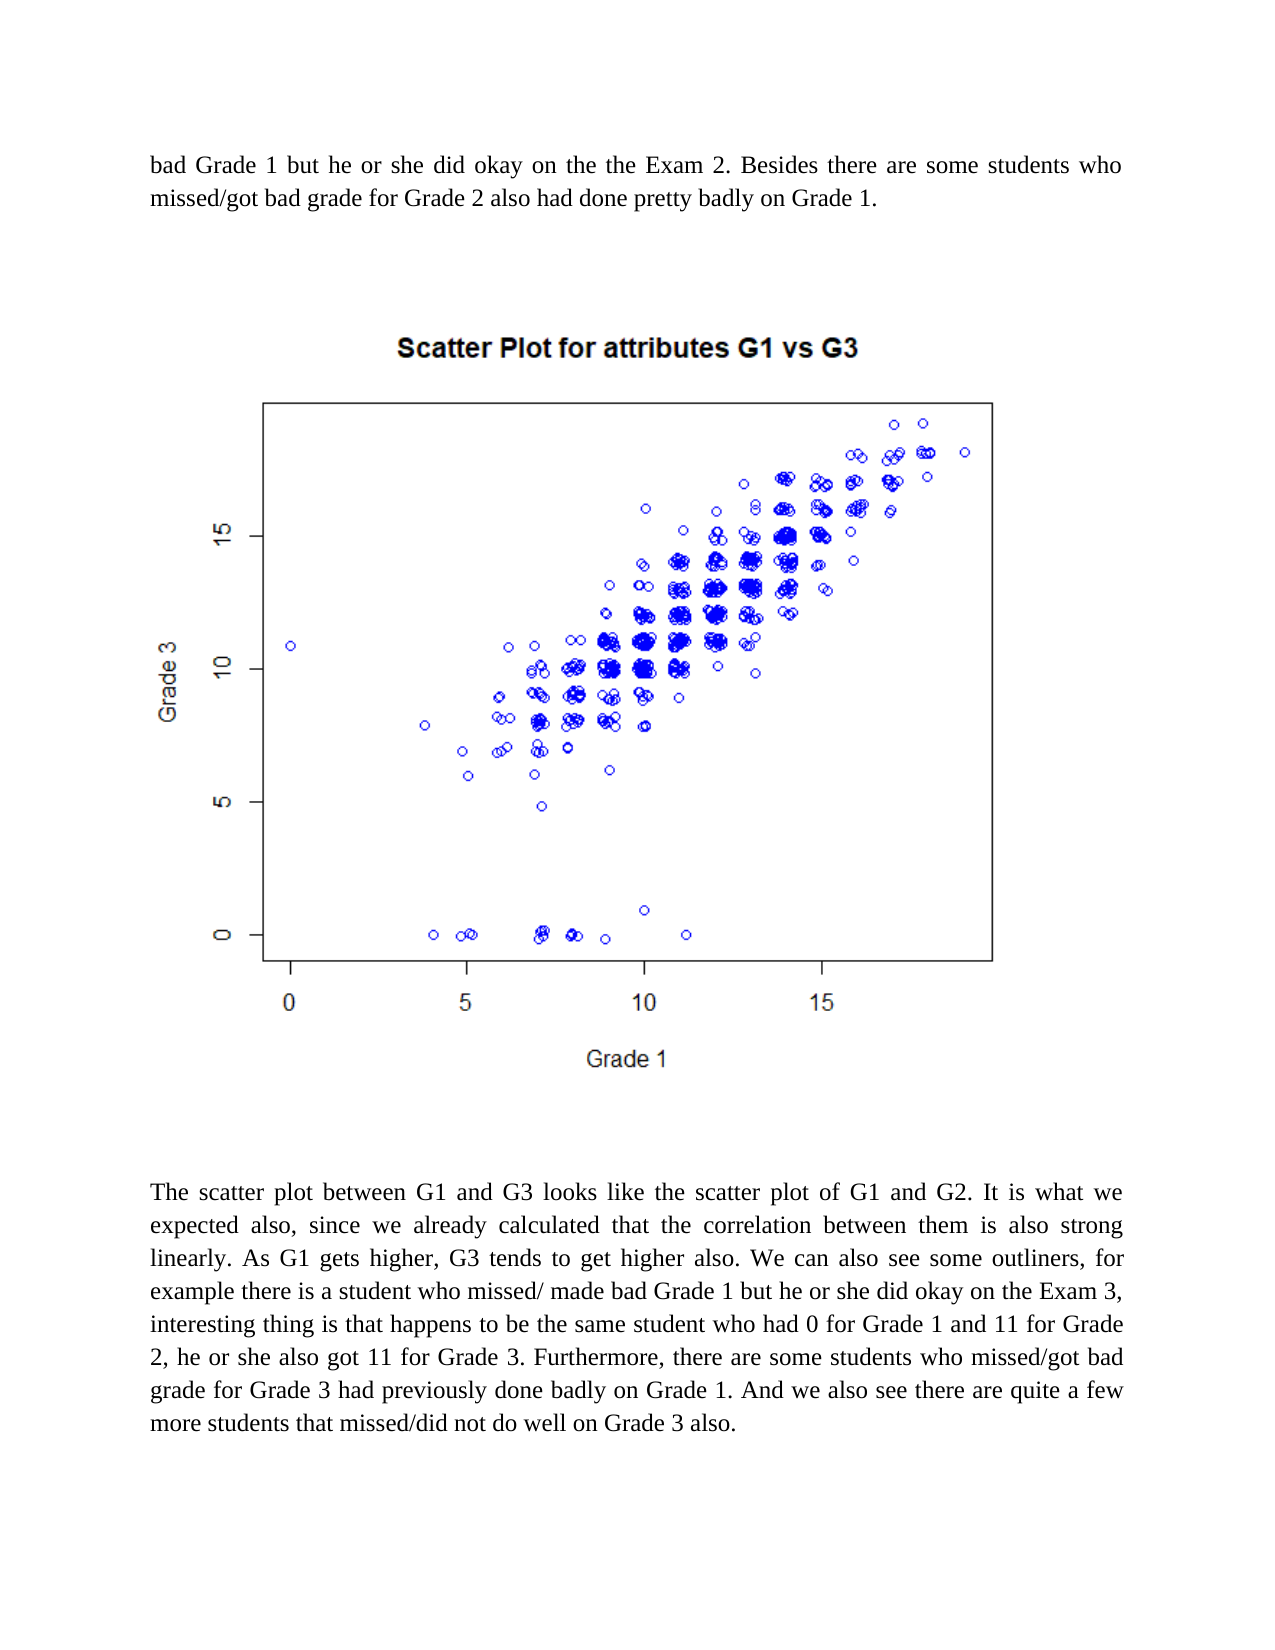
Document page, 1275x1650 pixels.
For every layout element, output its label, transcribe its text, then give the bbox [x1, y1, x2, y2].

picture [150, 290, 1050, 1102]
text The scatter plot between G1 and G3 looks like the scatter plot of G1 and G2. It is what we expected also, since we already calculated that the correlation between them is also strong linearly. As G1 gets higher, G3 tends to get higher also. We can also see some outliners, for example there is a student who missed/ made bad Grade 1 but he or she did okay on the Exam 3, interesting thing is that happens to be the same student who had 0 for Grade 1 and 11 for Grade 2, he or she also got 11 for Grade 3. Furthermore, there are some students who missed/got bad grade for Grade 3 had previously done badly on Grade 1. And we also see there are quite a few more students that missed/did not do well on Grade 3 also. [150, 1177, 1125, 1437]
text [150, 150, 1125, 212]
